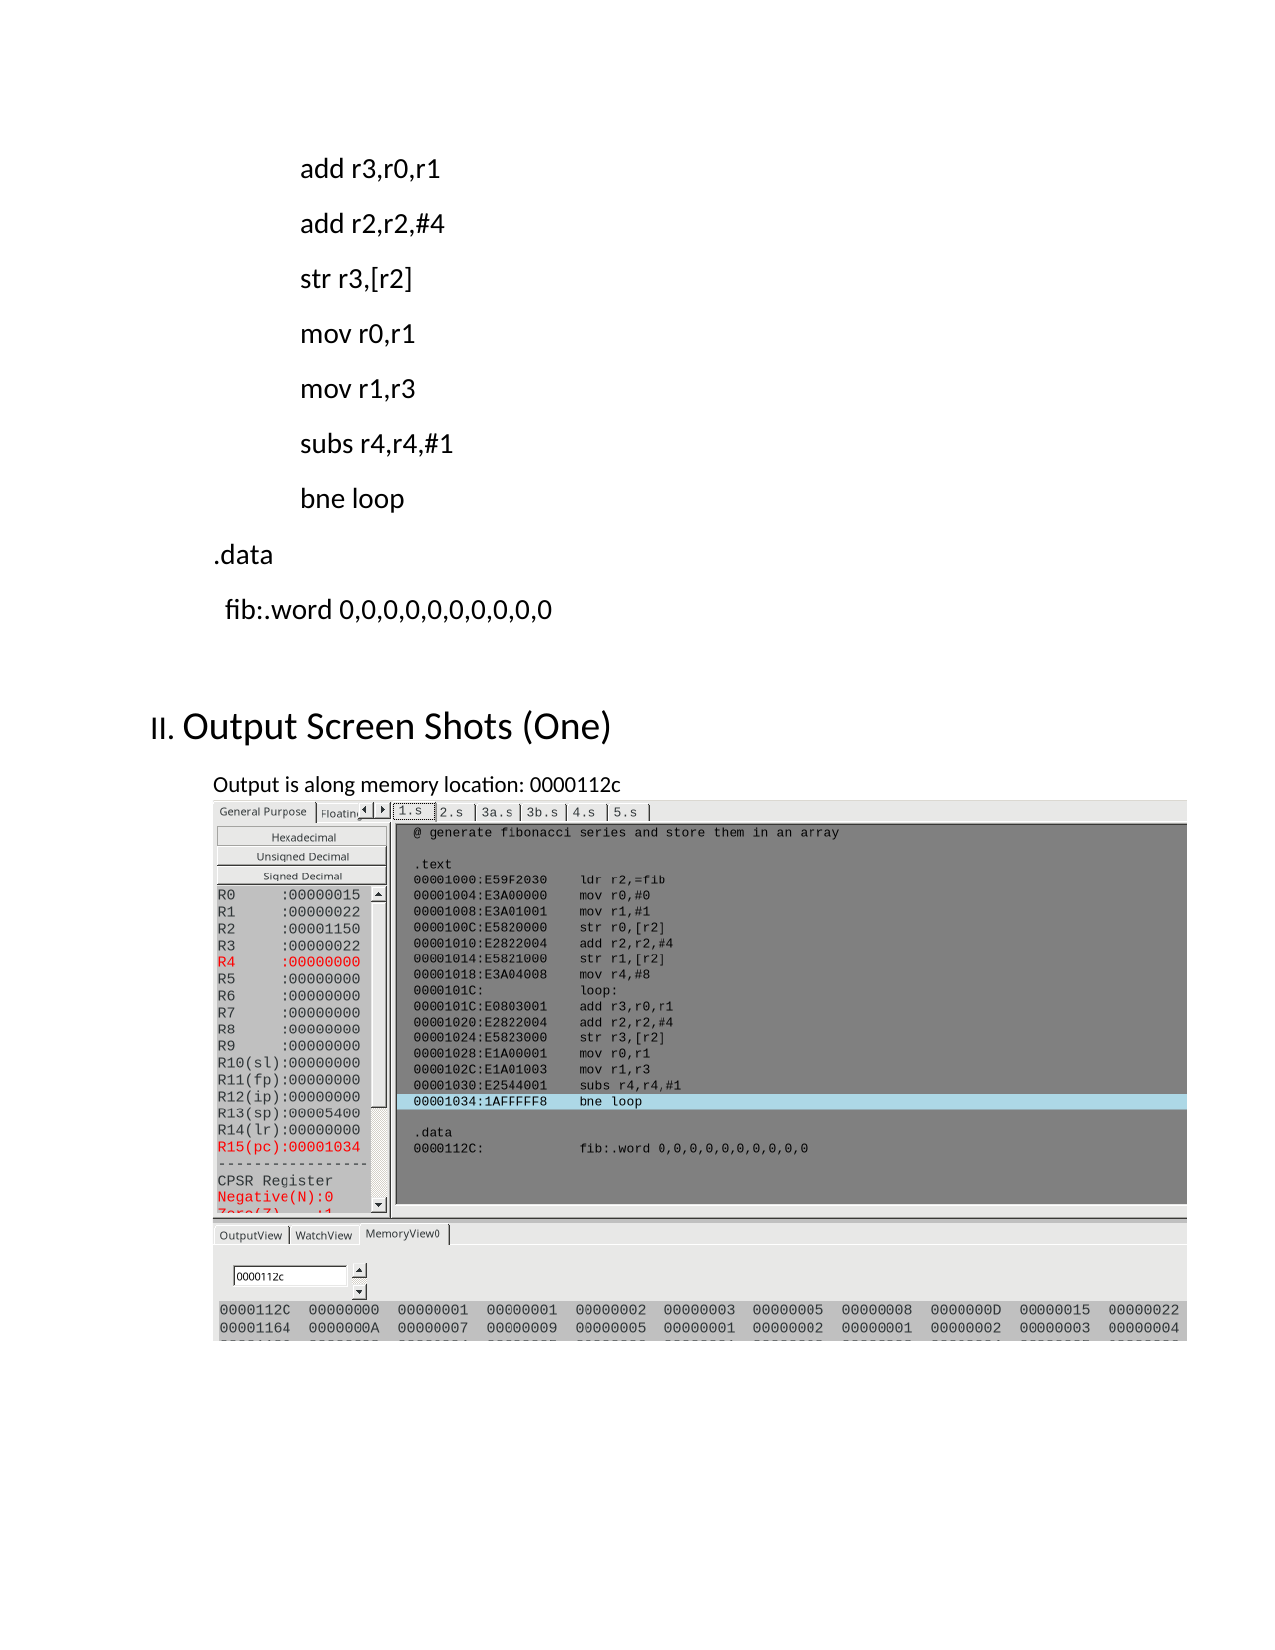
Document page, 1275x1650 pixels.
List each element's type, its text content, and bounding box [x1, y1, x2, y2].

list .data [213, 536, 1125, 571]
list str r3,[r2] [213, 260, 1125, 296]
list subs r4,r4,#1 [213, 426, 1125, 461]
list bne loop [213, 481, 1125, 516]
list Output is along memory location: 0000112c [213, 770, 1125, 800]
list mov r1,r3 [213, 370, 1125, 406]
list Output Screen Shots (One) [150, 701, 1125, 749]
list add r3,r0,r1 [213, 150, 1125, 186]
list fib:.word 0,0,0,0,0,0,0,0,0,0 [213, 591, 1125, 626]
picture [212, 800, 1187, 1341]
list add r2,r2,#4 [213, 205, 1125, 241]
list mov r0,r1 [213, 315, 1125, 351]
